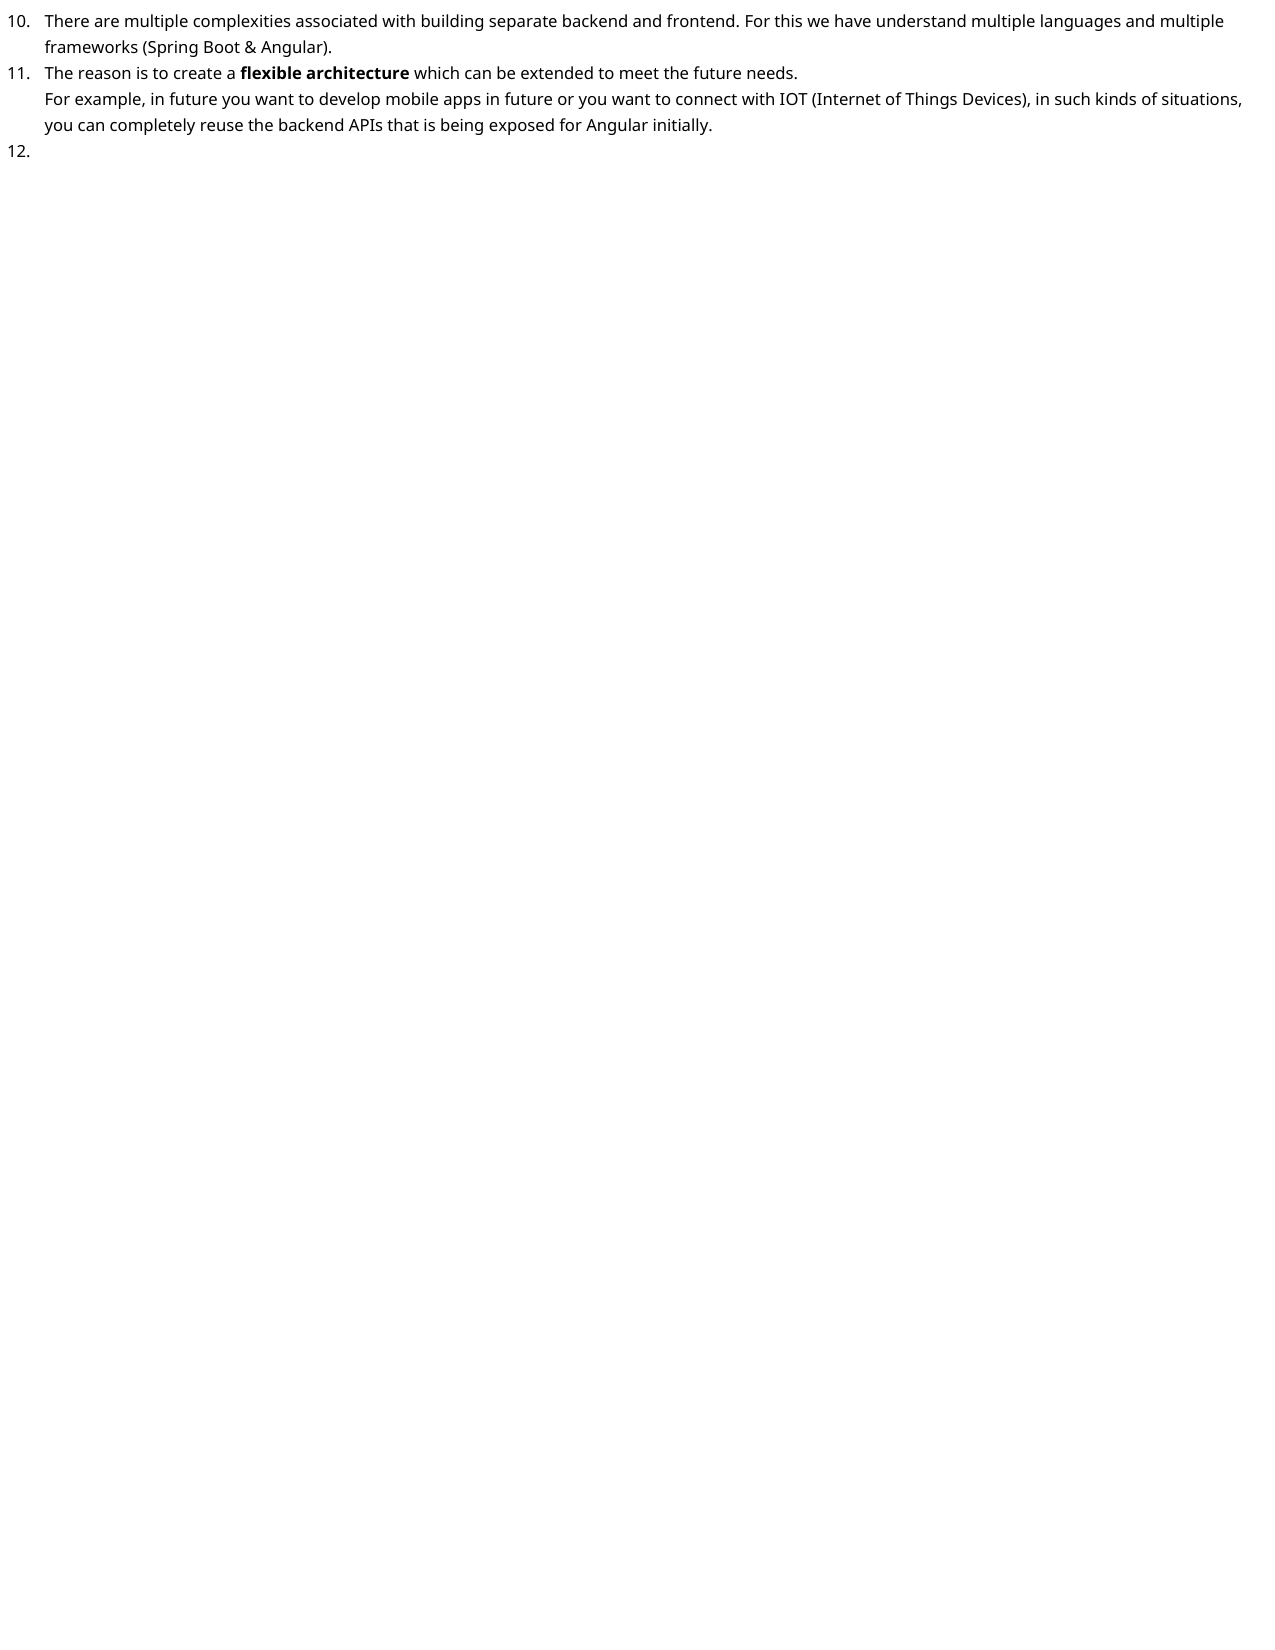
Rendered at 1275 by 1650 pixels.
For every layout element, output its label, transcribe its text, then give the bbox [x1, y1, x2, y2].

list The reason is to create a flexible architecture which can be extended to meet the future needs. For example, in future you want to develop mobile apps in future or you want to connect with IOT (Internet of Things Devices), in such kinds of situations, you can completely reuse the backend APIs that is being exposed for Angular initially. [7, 61, 1255, 136]
list There are multiple complexities associated with building separate backend and frontend. For this we have understand multiple languages and multiple frameworks (Spring Boot & Angular). [7, 9, 1255, 58]
